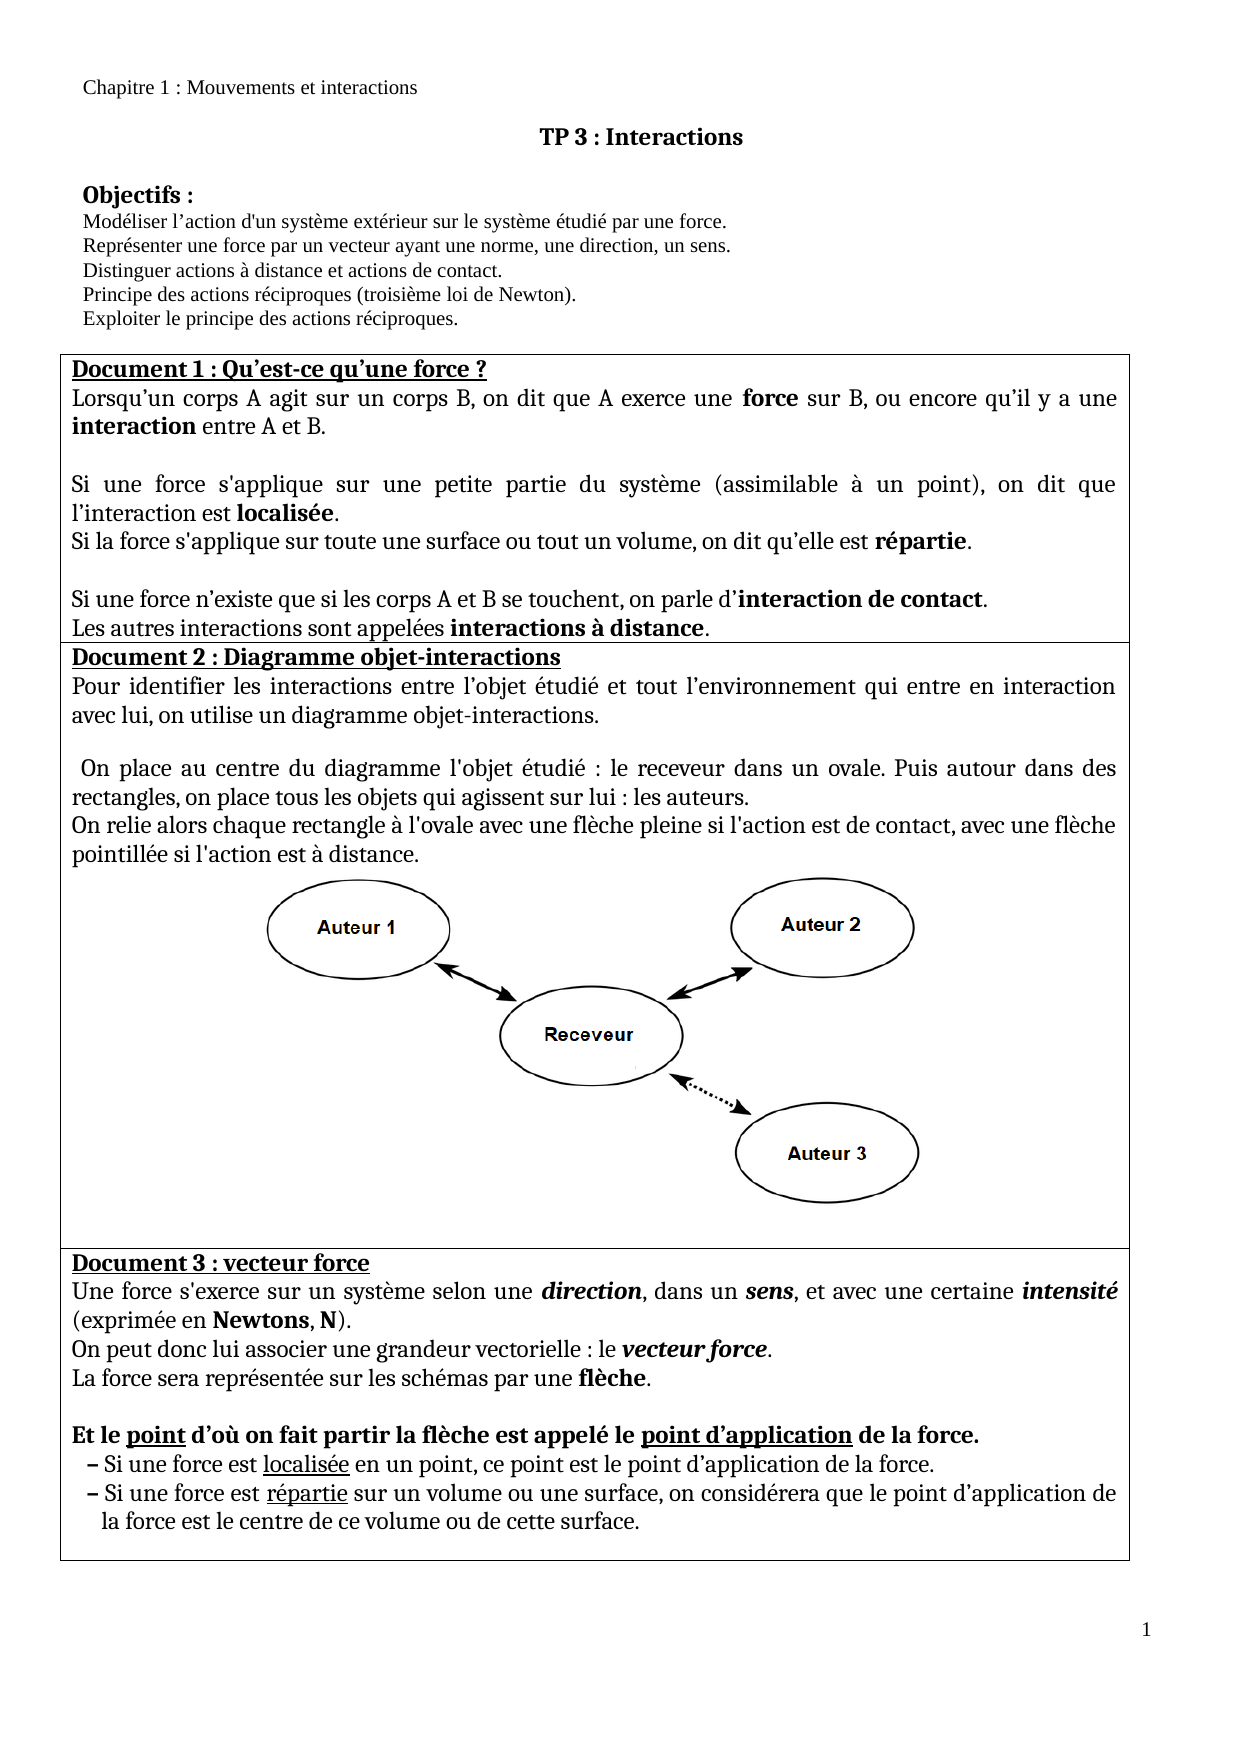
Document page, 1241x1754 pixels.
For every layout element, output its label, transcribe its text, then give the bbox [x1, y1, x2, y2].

text Modéliser l’action d'un système extérieur sur le système étudié par une force. [83, 209, 1152, 233]
picture [256, 868, 934, 1219]
text Exploiter le principe des actions réciproques. [83, 306, 1152, 330]
text Distinguer actions à distance et actions de contact. [83, 257, 1152, 282]
text Objectifs : [83, 181, 1152, 209]
text Représenter une force par un vecteur ayant une norme, une direction, un sens. [83, 233, 1152, 257]
text Principe des actions réciproques (troisième loi de Newton). [83, 282, 1152, 306]
table_cell Document 3 : vecteur force Une force s'exerce sur un système selon une direction, dans un sens, et avec une certaine intensité (exprimée en Newtons, N). On peut donc lui associer une grandeur vectorielle : le vecteur force. La force sera représentée sur les schémas par une flèche. Et le point d’où on fait partir la flèche est appelé le point d’application de la force. – Si une force est localisée en un point, ce point est le point d’application de la force. – Si une force est répartie sur un volume ou une surface, on considérera que le point d’application de la force est le centre de ce volume ou de cette surface. [61, 1249, 1129, 1560]
table_header Document 1 : Qu’est-ce qu’une force ? Lorsqu’un corps A agit sur un corps B, on dit que A exerce une force sur B, ou encore qu’il y a une interaction entre A et B. Si une force s'applique sur une petite partie du système (assimilable à un point), on dit que l’interaction est localisée. Si la force s'applique sur toute une surface ou tout un volume, on dit qu’elle est répartie. Si une force n’existe que si les corps A et B se touchent, on parle d’interaction de contact. Les autres interactions sont appelées interactions à distance. [61, 355, 1129, 642]
text TP 3 : Interactions [83, 123, 1152, 152]
table_cell Document 2 : Diagramme objet-interactions Pour identifier les interactions entre l’objet étudié et tout l’environnement qui entre en interaction avec lui, on utilise un diagramme objet-interactions. On place au centre du diagramme l'objet étudié : le receveur dans un ovale. Puis autour dans des rectangles, on place tous les objets qui agissent sur lui : les auteurs. On relie alors chaque rectangle à l'ovale avec une flèche pleine si l'action est de contact, avec une flèche pointillée si l'action est à distance. [61, 643, 1129, 1247]
